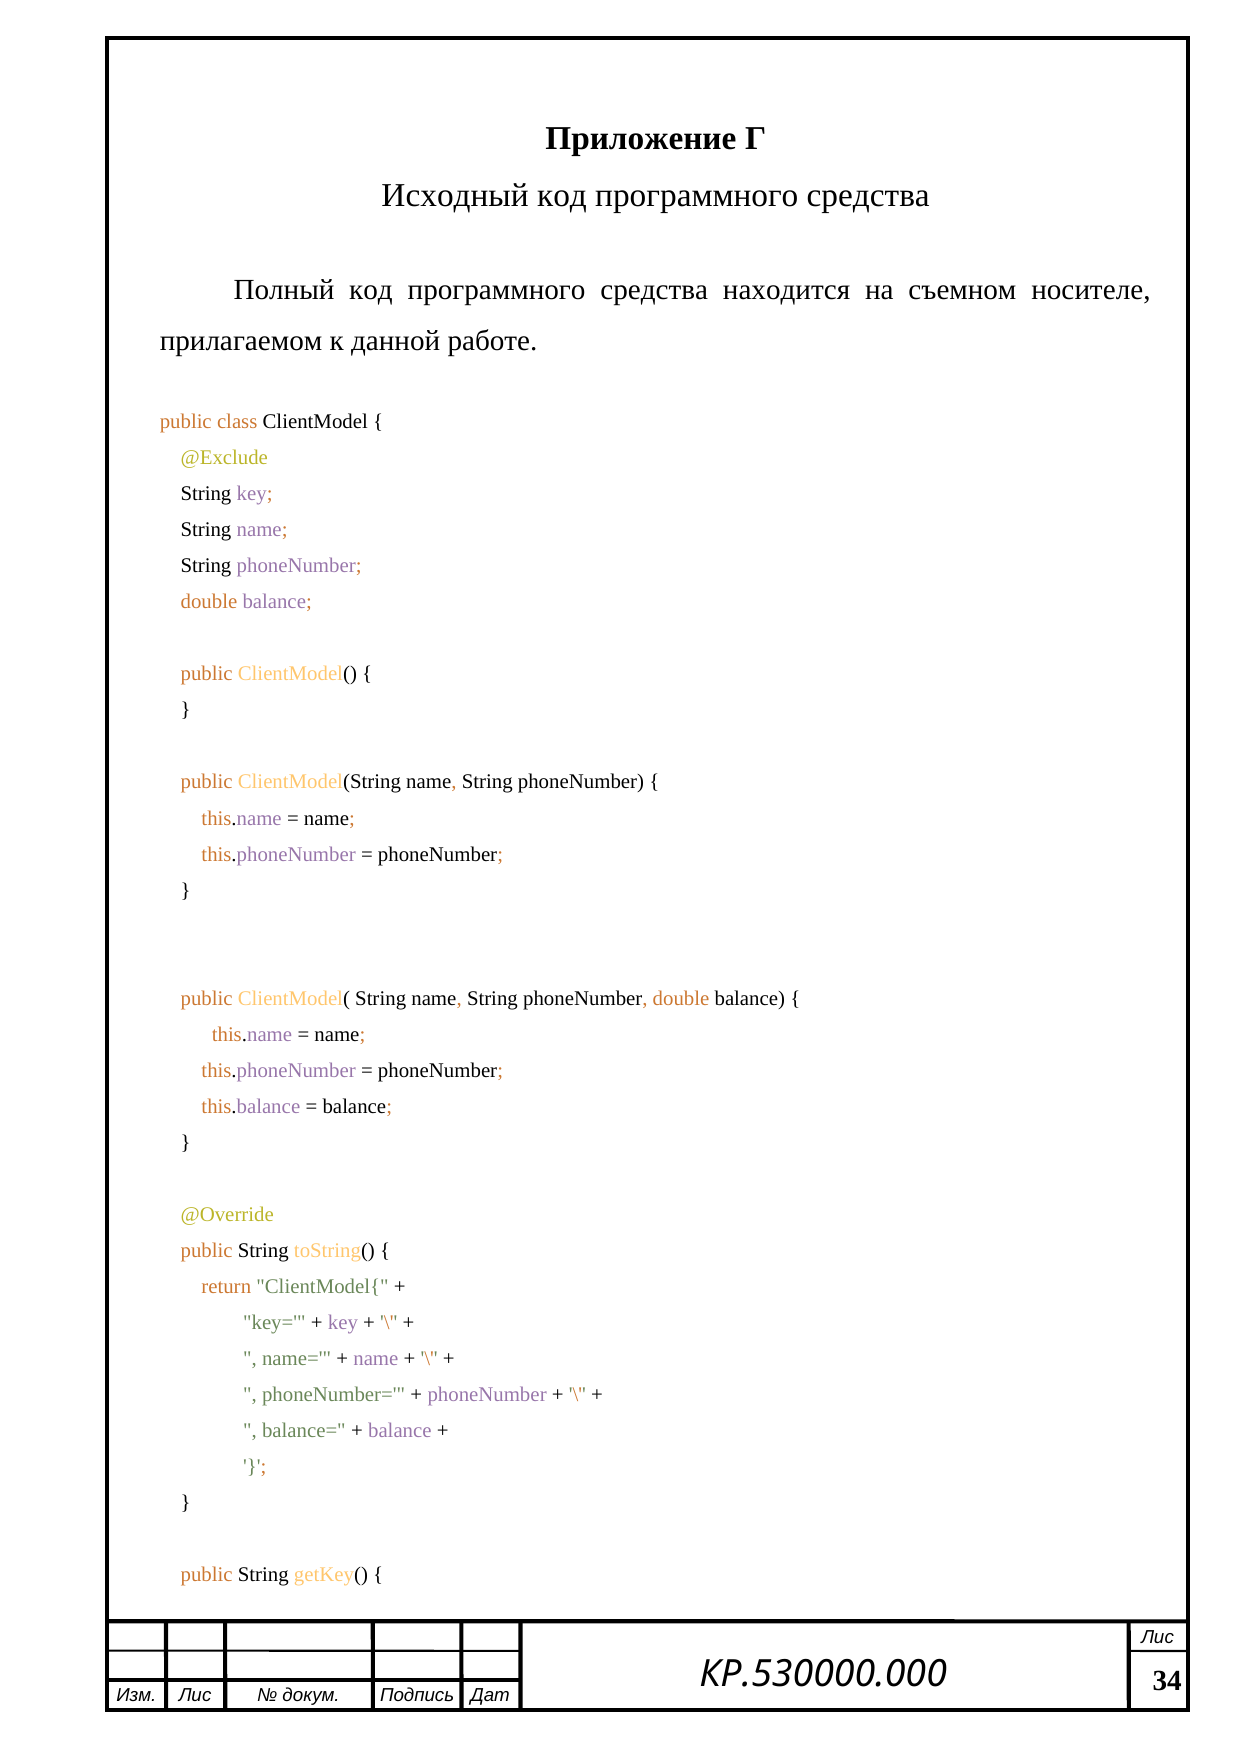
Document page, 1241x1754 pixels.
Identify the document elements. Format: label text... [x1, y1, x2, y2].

text Исходный код программного средства [159, 176, 1152, 214]
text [159, 373, 1152, 1586]
text Приложение Г [159, 118, 1152, 156]
text Полный код программного средства находится на съемном носителе, прилагаемом к данной работе. [159, 272, 1152, 356]
